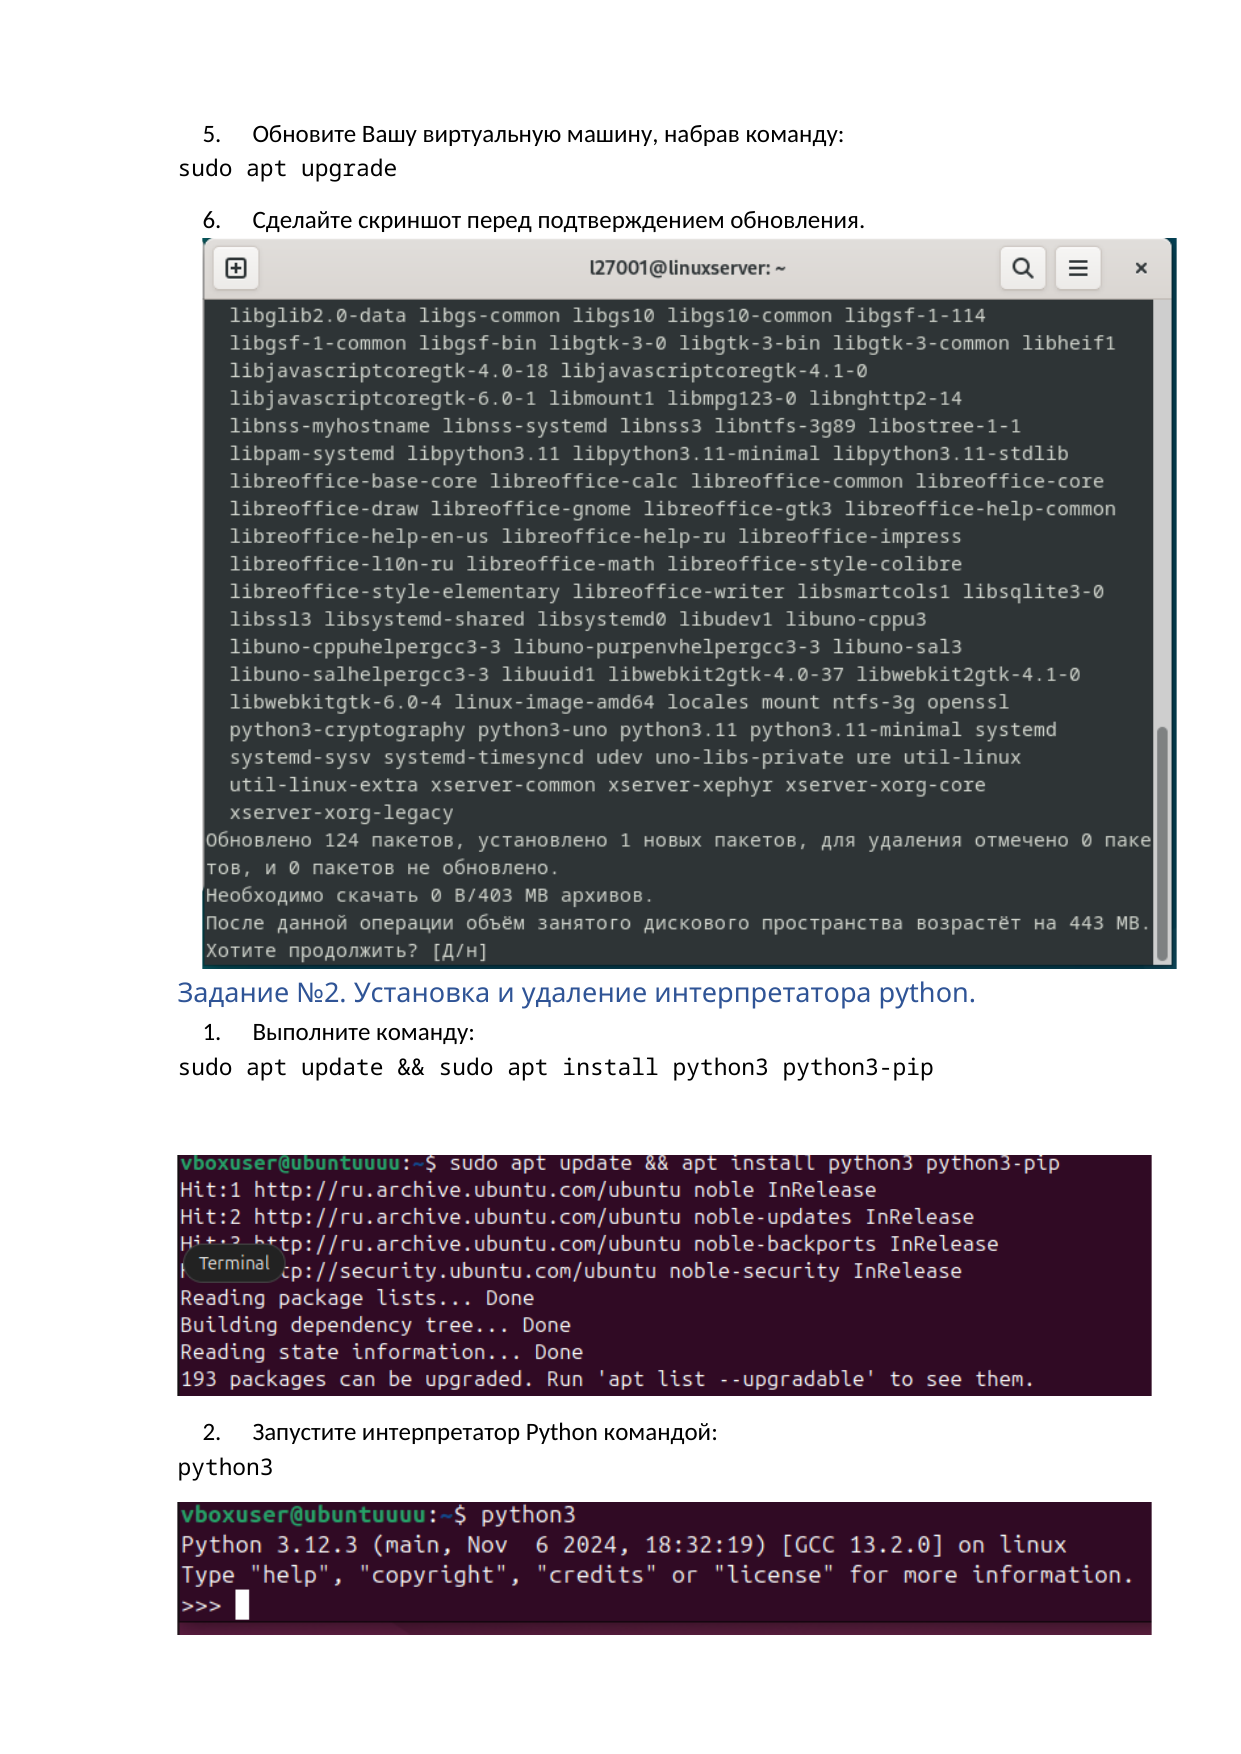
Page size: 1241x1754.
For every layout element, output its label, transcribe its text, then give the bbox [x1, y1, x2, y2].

list Обновите Вашу виртуальную машину, набрав команду: [202, 118, 1152, 149]
text sudo apt upgrade [177, 152, 1152, 184]
text python3 [177, 1451, 1152, 1482]
picture [177, 1502, 1152, 1635]
text sudo apt update && sudo apt install python3 python3-pip [177, 1051, 1152, 1082]
picture [202, 238, 1177, 969]
picture [177, 1155, 1152, 1396]
subtitle Задание №2. Установка и удаление интерпретатора python. [177, 973, 1152, 1010]
list Сделайте скриншот перед подтверждением обновления. [202, 204, 1152, 235]
list Выполните команду: [202, 1017, 1152, 1047]
list Запустите интерпретатор Python командой: [202, 1416, 1152, 1447]
